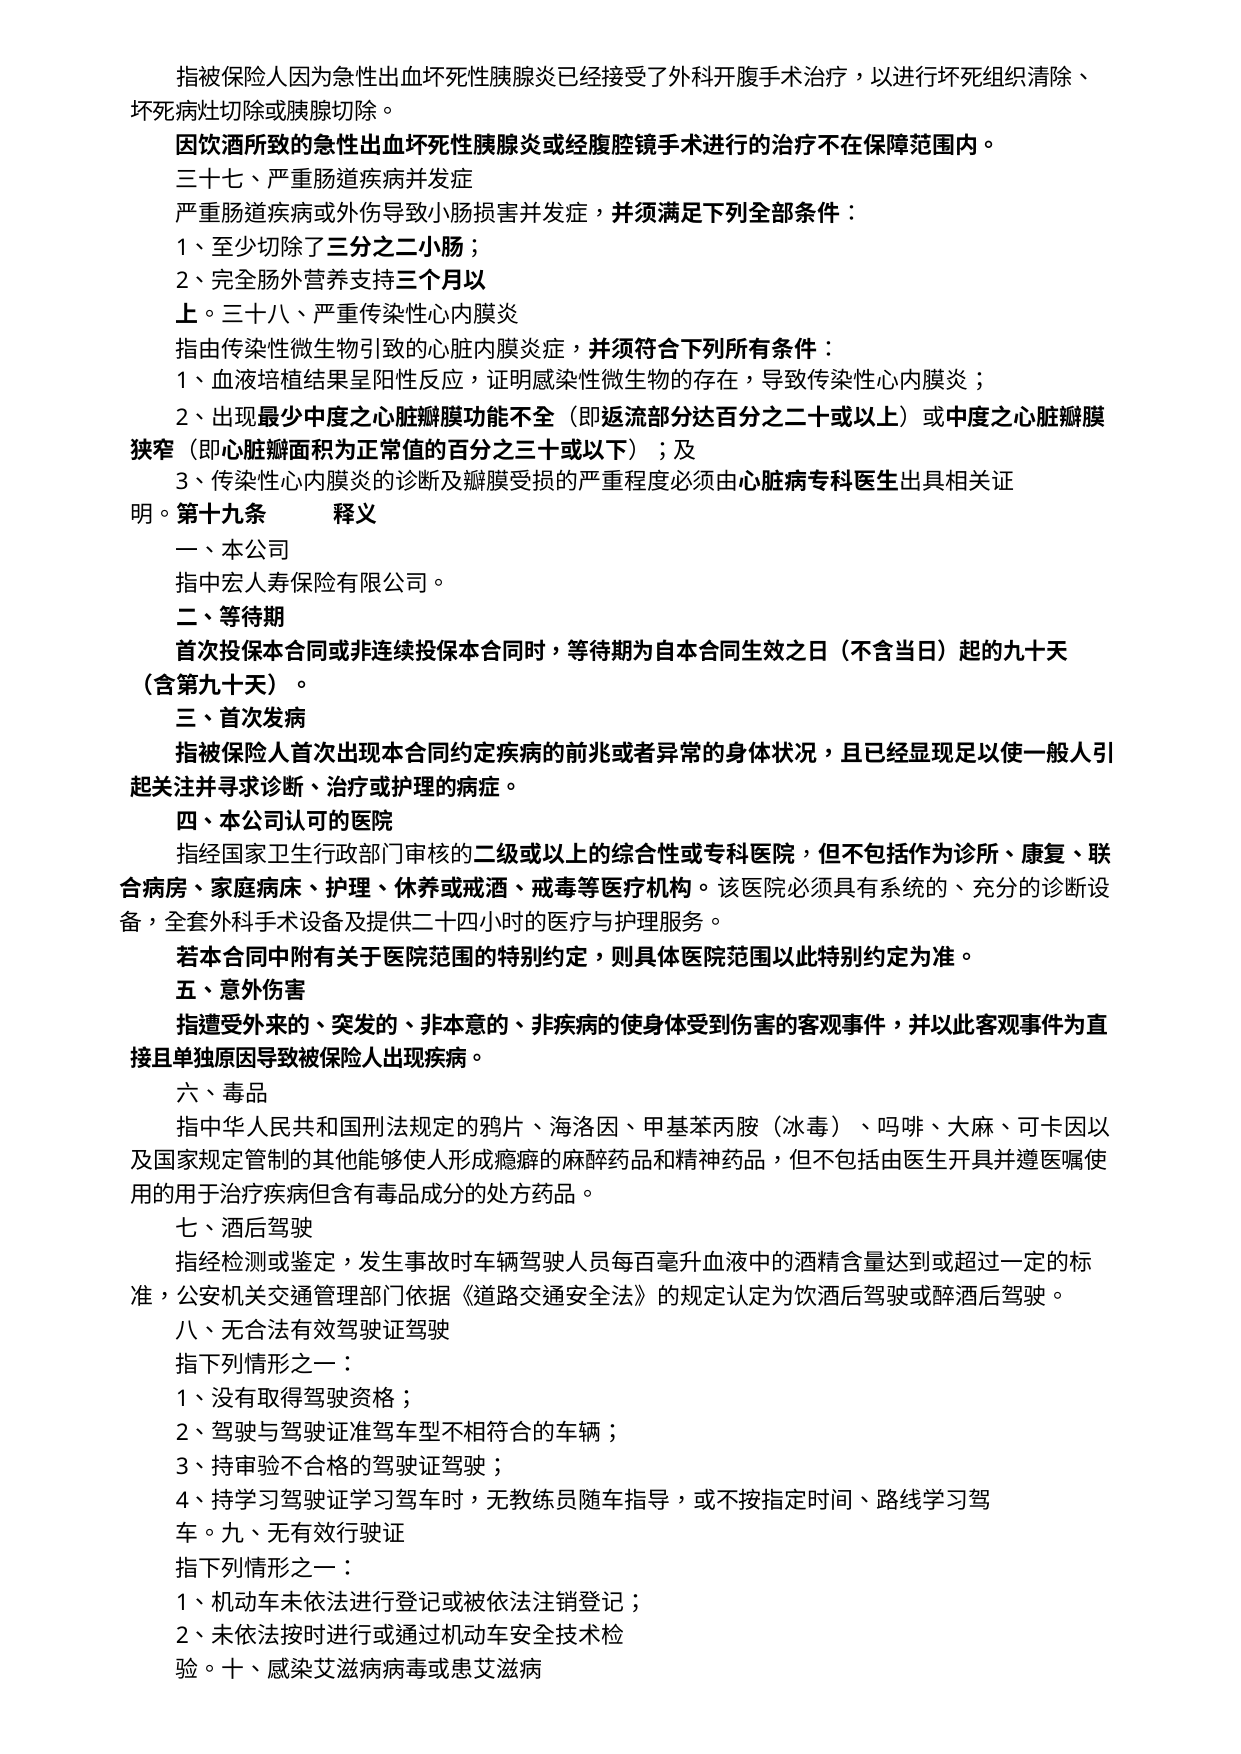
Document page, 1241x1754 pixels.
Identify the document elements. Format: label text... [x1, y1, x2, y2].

text （含第九十天）。三、首次发病 [130, 669, 314, 734]
text 2、未依法按时进行或通过机动车安全技术检验。十、感染艾滋病病毒或患艾滋病 [176, 1619, 669, 1684]
text 严重肠道疾病或外伤导致小肠损害并发症，并须满足下列全部条件： [176, 197, 1128, 228]
text 指由传染性微生物引致的心脏内膜炎症，并须符合下列所有条件： [176, 333, 1128, 364]
text 2、完全肠外营养支持三个月以上。三十八、严重传染性心内膜炎 [176, 264, 532, 329]
text 2、驾驶与驾驶证准驾车型不相符合的车辆； [176, 1416, 1128, 1447]
text 1、没有取得驾驶资格； [176, 1382, 1128, 1413]
text 四、本公司认可的医院 [176, 805, 1128, 836]
text 1、血液培植结果呈阳性反应，证明感染性微生物的存在，导致传染性心内膜炎； [176, 366, 1128, 394]
text 4、持学习驾驶证学习驾车时，无教练员随车指导，或不按指定时间、路线学习驾车。九、无有效行驶证 [176, 1484, 1036, 1549]
text 指经检测或鉴定，发生事故时车辆驾驶人员每百毫升血液中的酒精含量达到或超过一定的标准，公安机关交通管理部门依据《道路交通安全法》的规定认定为饮酒后驾驶或醉酒后驾驶。 [130, 1246, 1111, 1311]
text 指中宏人寿保险有限公司。二、等待期 [176, 567, 452, 632]
text 指遭受外来的、突发的、非本意的、非疾病的使身体受到伤害的客观事件，并以此客观事件为直接且单独原因导致被保险人出现疾病。 [130, 1008, 1111, 1073]
subtitle 2、出现最少中度之心脏瓣膜功能不全（即返流部分达百分之二十或以上）或中度之心脏瓣膜狭窄（即心脏瓣面积为正常值的百分之三十或以下）；及 [130, 399, 1111, 464]
text 七、酒后驾驶 [176, 1212, 1128, 1243]
text 八、无合法有效驾驶证驾驶指下列情形之一： [176, 1314, 452, 1379]
text 指被保险人因为急性出血坏死性胰腺炎已经接受了外科开腹手术治疗，以进行坏死组织清除、坏死病灶切除或胰腺切除。 [130, 61, 1116, 126]
subtitle 若本合同中附有关于医院范围的特别约定，则具体医院范围以此特别约定为准。五、意外伤害 [176, 940, 982, 1005]
subtitle 首次投保本合同或非连续投保本合同时，等待期为自本合同生效之日（不含当日）起的九十天 [176, 635, 1128, 666]
text 指中华人民共和国刑法规定的鸦片、海洛因、甲基苯丙胺（冰毒）、吗啡、大麻、可卡因以及国家规定管制的其他能够使人形成瘾癖的麻醉药品和精神药品，但不包括由医生开具并遵医嘱使用的用于治疗疾病但含有毒品成分的处方药品。 [130, 1110, 1111, 1209]
text 1、至少切除了三分之二小肠； [176, 231, 1128, 262]
text 3、传染性心内膜炎的诊断及瓣膜受损的严重程度必须由心脏病专科医生出具相关证明。第十九条 释义 [130, 464, 1059, 529]
text 指经国家卫生行政部门审核的二级或以上的综合性或专科医院，但不包括作为诊所、康复、联合病房、家庭病床、护理、休养或戒酒、戒毒等医疗机构。该医院必须具有系统的、充分的诊断设备，全套外科手术设备及提供二十四小时的医疗与护理服务。 [119, 838, 1112, 937]
text 指下列情形之一： [176, 1552, 1128, 1583]
text 指被保险人首次出现本合同约定疾病的前兆或者异常的身体状况，且已经显现足以使一般人引起关注并寻求诊断、治疗或护理的病症。 [130, 737, 1119, 802]
text 3、持审验不合格的驾驶证驾驶； [176, 1450, 1128, 1481]
text 1、机动车未依法进行登记或被依法注销登记； [176, 1585, 1128, 1617]
text 因饮酒所致的急性出血坏死性胰腺炎或经腹腔镜手术进行的治疗不在保障范围内。三十七、严重肠道疾病并发症 [176, 129, 1004, 194]
text 一、本公司 [176, 533, 1128, 565]
text 六、毒品 [176, 1077, 1128, 1108]
